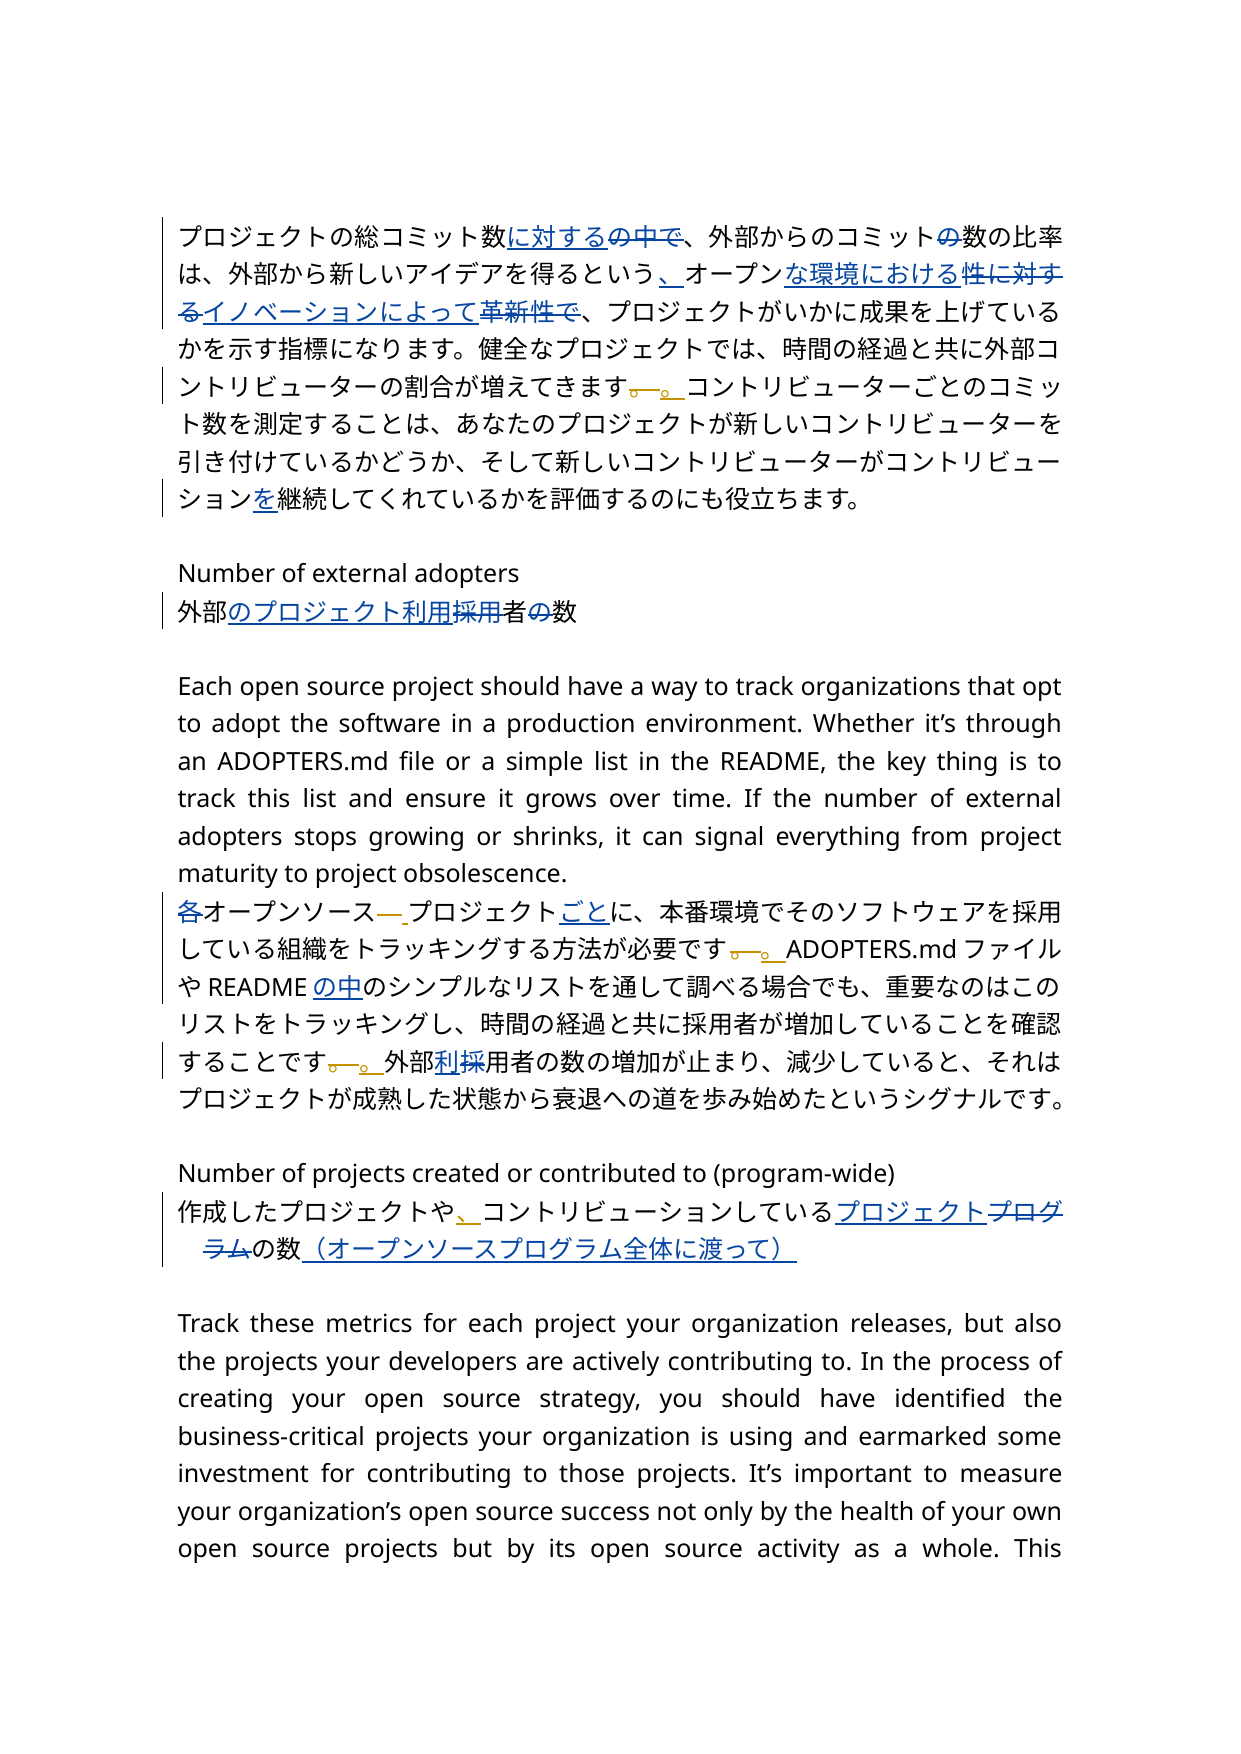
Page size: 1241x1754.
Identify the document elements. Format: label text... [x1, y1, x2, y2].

text 作成したプロジェクトやコントリビューションしているの数 [177, 1192, 1063, 1267]
text Each open source project should have a way to track organizations that opt to adopt the software in a production environment. Whether it’s through an ADOPTERS.md file or a simple list in the README, the key thing is to track this list and ensure it grows over time. If the number of external adopters stops growing or shrinks, it can signal everything from project maturity to project obsolescence. [177, 667, 1063, 892]
text プロジェクトの総コミット数、外部からのコミット数の比率は、外部から新しいアイデアを得るというオープン、プロジェクトがいかに成果を上げているかを示す指標になります。健全なプロジェクトでは、時間の経過と共に外部コントリビューターの割合が増えてきますコントリビューターごとのコミット数を測定することは、あなたのプロジェクトが新しいコントリビューターを引き付けているかどうか、そして新しいコントリビューターがコントリビューション継続してくれているかを評価するのにも役立ちます。 [177, 217, 1063, 517]
text 外部者数 [177, 592, 1063, 629]
text Number of projects created or contributed to (program-wide) [177, 1154, 1063, 1192]
text Number of external adopters [177, 554, 1063, 592]
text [177, 1304, 1063, 1567]
text オープンソースプロジェクトに、本番環境でそのソフトウェアを採用している組織をトラッキングする方法が必要ですADOPTERS.mdファイルやREADMEのシンプルなリストを通して調べる場合でも、重要なのはこのリストをトラッキングし、時間の経過と共に採用者が増加していることを確認することです外部用者の数の増加が止まり、減少していると、それはプロジェクトが成熟した状態から衰退への道を歩み始めたというシグナルです。 [177, 892, 1063, 1117]
